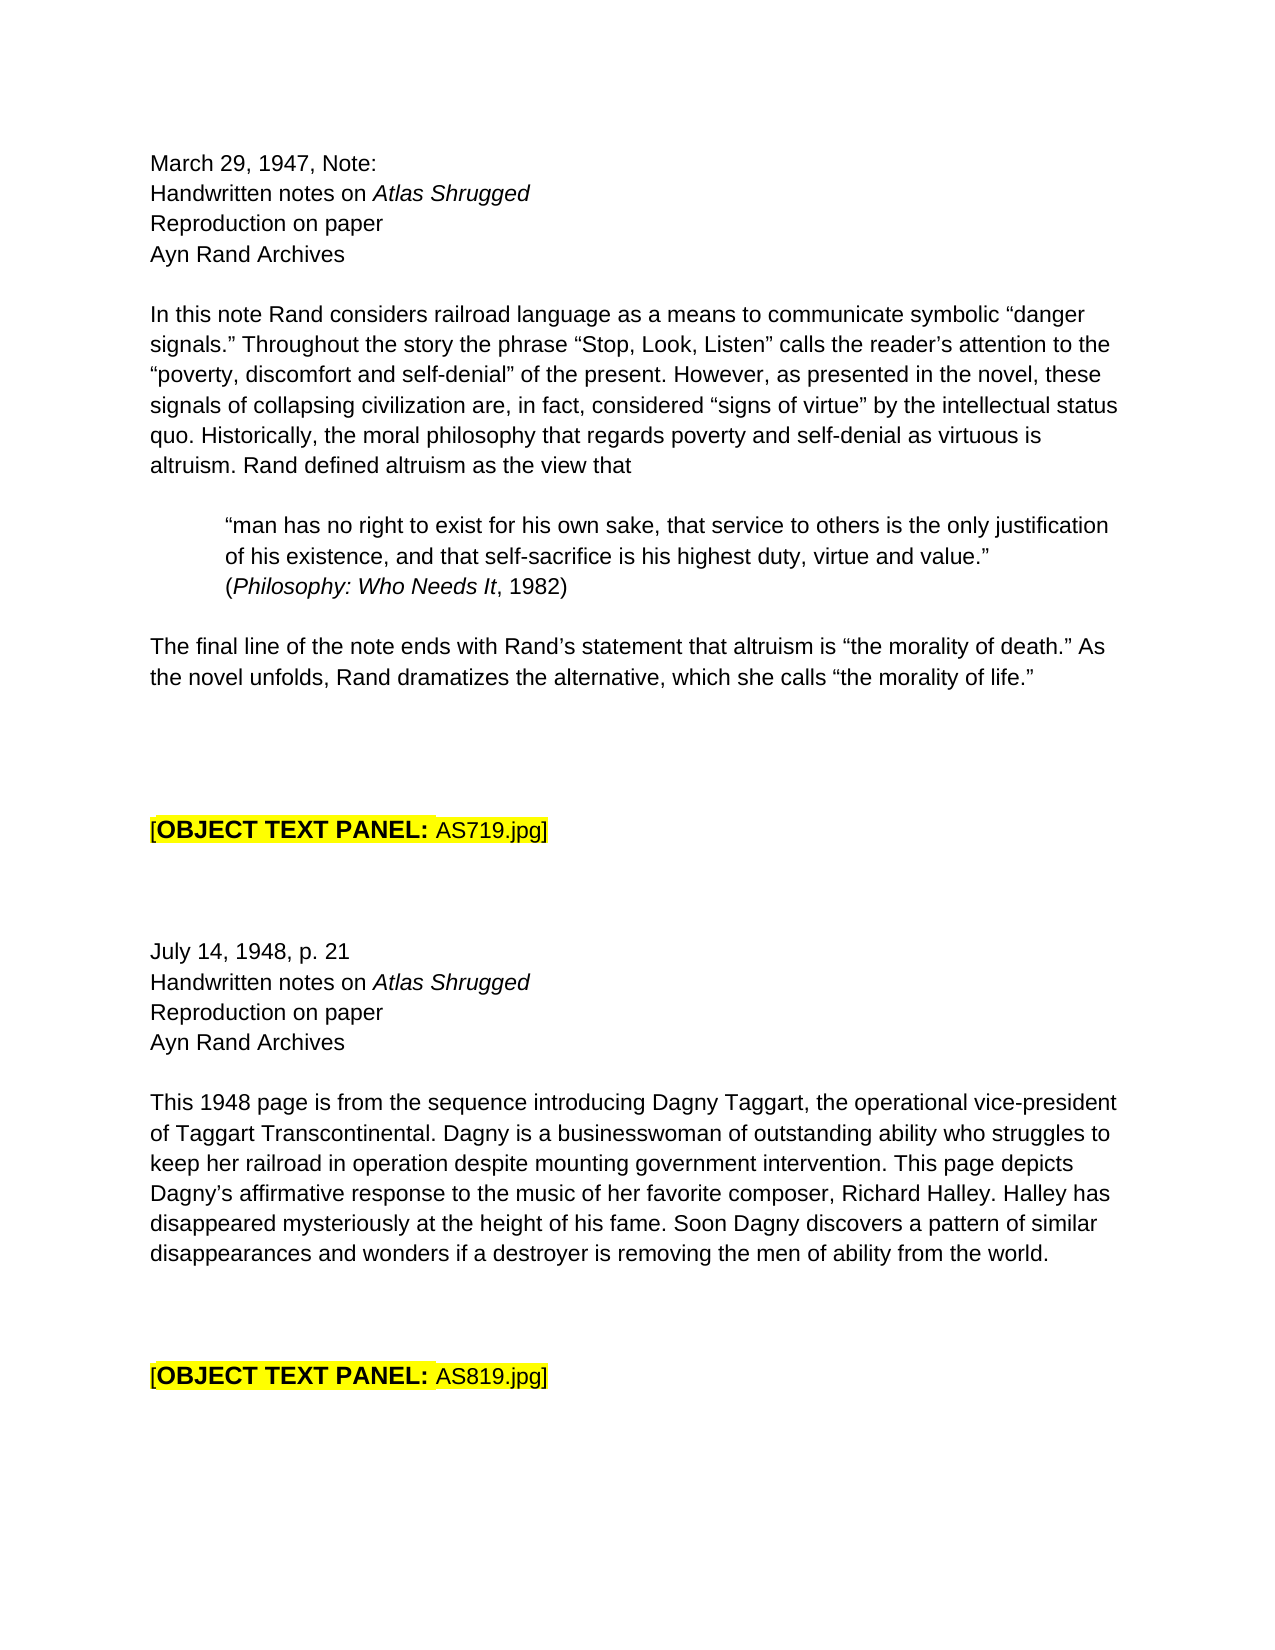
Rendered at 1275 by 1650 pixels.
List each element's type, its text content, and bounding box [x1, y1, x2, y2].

text In this note Rand considers railroad language as a means to communicate symbolic “danger signals.” Throughout the story the phrase “Stop, Look, Listen” calls the reader’s attention to the “poverty, discomfort and self-denial” of the present. However, as presented in the novel, these signals of collapsing civilization are, in fact, considered “signs of virtue” by the intellectual status quo. Historically, the moral philosophy that regards poverty and self-denial as virtuous is altruism. Rand defined altruism as the view that [150, 301, 1125, 478]
text Handwritten notes on Atlas Shrugged [150, 968, 1125, 995]
text Handwritten notes on Atlas Shrugged [150, 180, 1125, 207]
text July 14, 1948, p. 21 [150, 938, 1125, 964]
text (Philosophy: Who Needs It, 1982) [225, 573, 1125, 599]
text Ayn Rand Archives [150, 241, 1125, 267]
text Ayn Rand Archives [150, 1029, 1125, 1055]
text Reproduction on paper [150, 999, 1125, 1025]
text Reproduction on paper [150, 210, 1125, 237]
text [OBJECT TEXT PANEL: AS819.jpg] [436, 1361, 1125, 1390]
text This 1948 page is from the sequence introducing Dagny Taggart, the operational vice-president of Taggart Transcontinental. Dagny is a businesswoman of outstanding ability who struggles to keep her railroad in operation despite mounting government intervention. This page depicts Dagny’s affirmative response to the music of her favorite composer, Richard Halley. Halley has disappeared mysteriously at the height of his fame. Soon Dagny discovers a pattern of similar disappearances and wonders if a destroyer is removing the men of ability from the world. [150, 1089, 1125, 1267]
text The final line of the note ends with Rand’s statement that altruism is “the morality of death.” As the novel unfolds, Rand dramatizes the alternative, which she calls “the morality of life.” [150, 633, 1125, 690]
text [OBJECT TEXT PANEL: AS719.jpg] [150, 814, 1125, 843]
text “man has no right to exist for his own sake, that service to others is the only justification of his existence, and that self-sacrifice is his highest duty, virtue and value.” [225, 512, 1125, 569]
text March 29, 1947, Note: [150, 150, 1125, 176]
